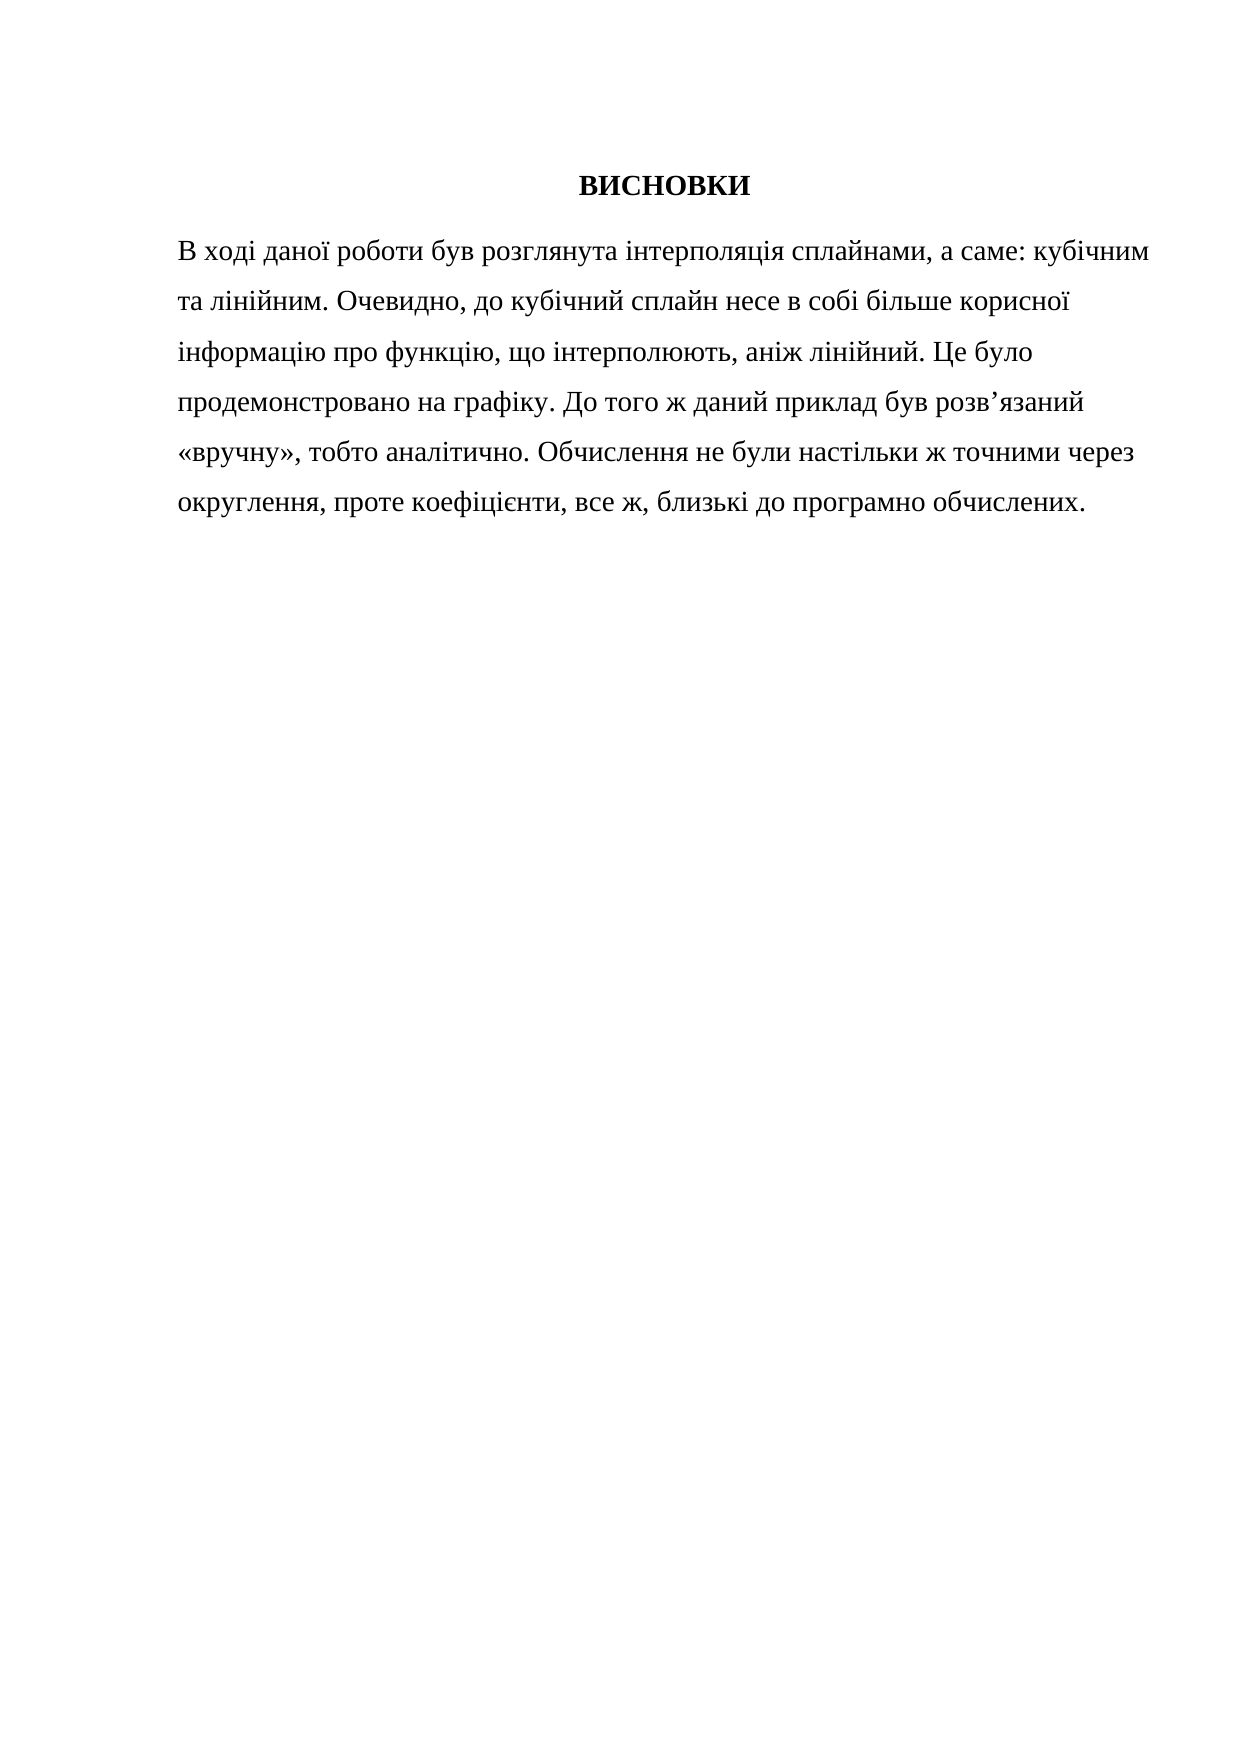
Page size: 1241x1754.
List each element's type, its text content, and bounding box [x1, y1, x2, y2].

text ВИСНОВКИ [177, 168, 1152, 202]
text В ході даної роботи був розглянута інтерполяція сплайнами, а саме: кубічним та лінійним. Очевидно, до кубічний сплайн несе в собі більше корисної інформацію про функцію, що інтерполюють, аніж лінійний. Це було продемонстровано на графіку. До того ж даний приклад був розв’язаний «вручну», тобто аналітично. Обчислення не були настільки ж точними через округлення, проте коефіцієнти, все ж, близькі до програмно обчислених. [177, 233, 1152, 518]
